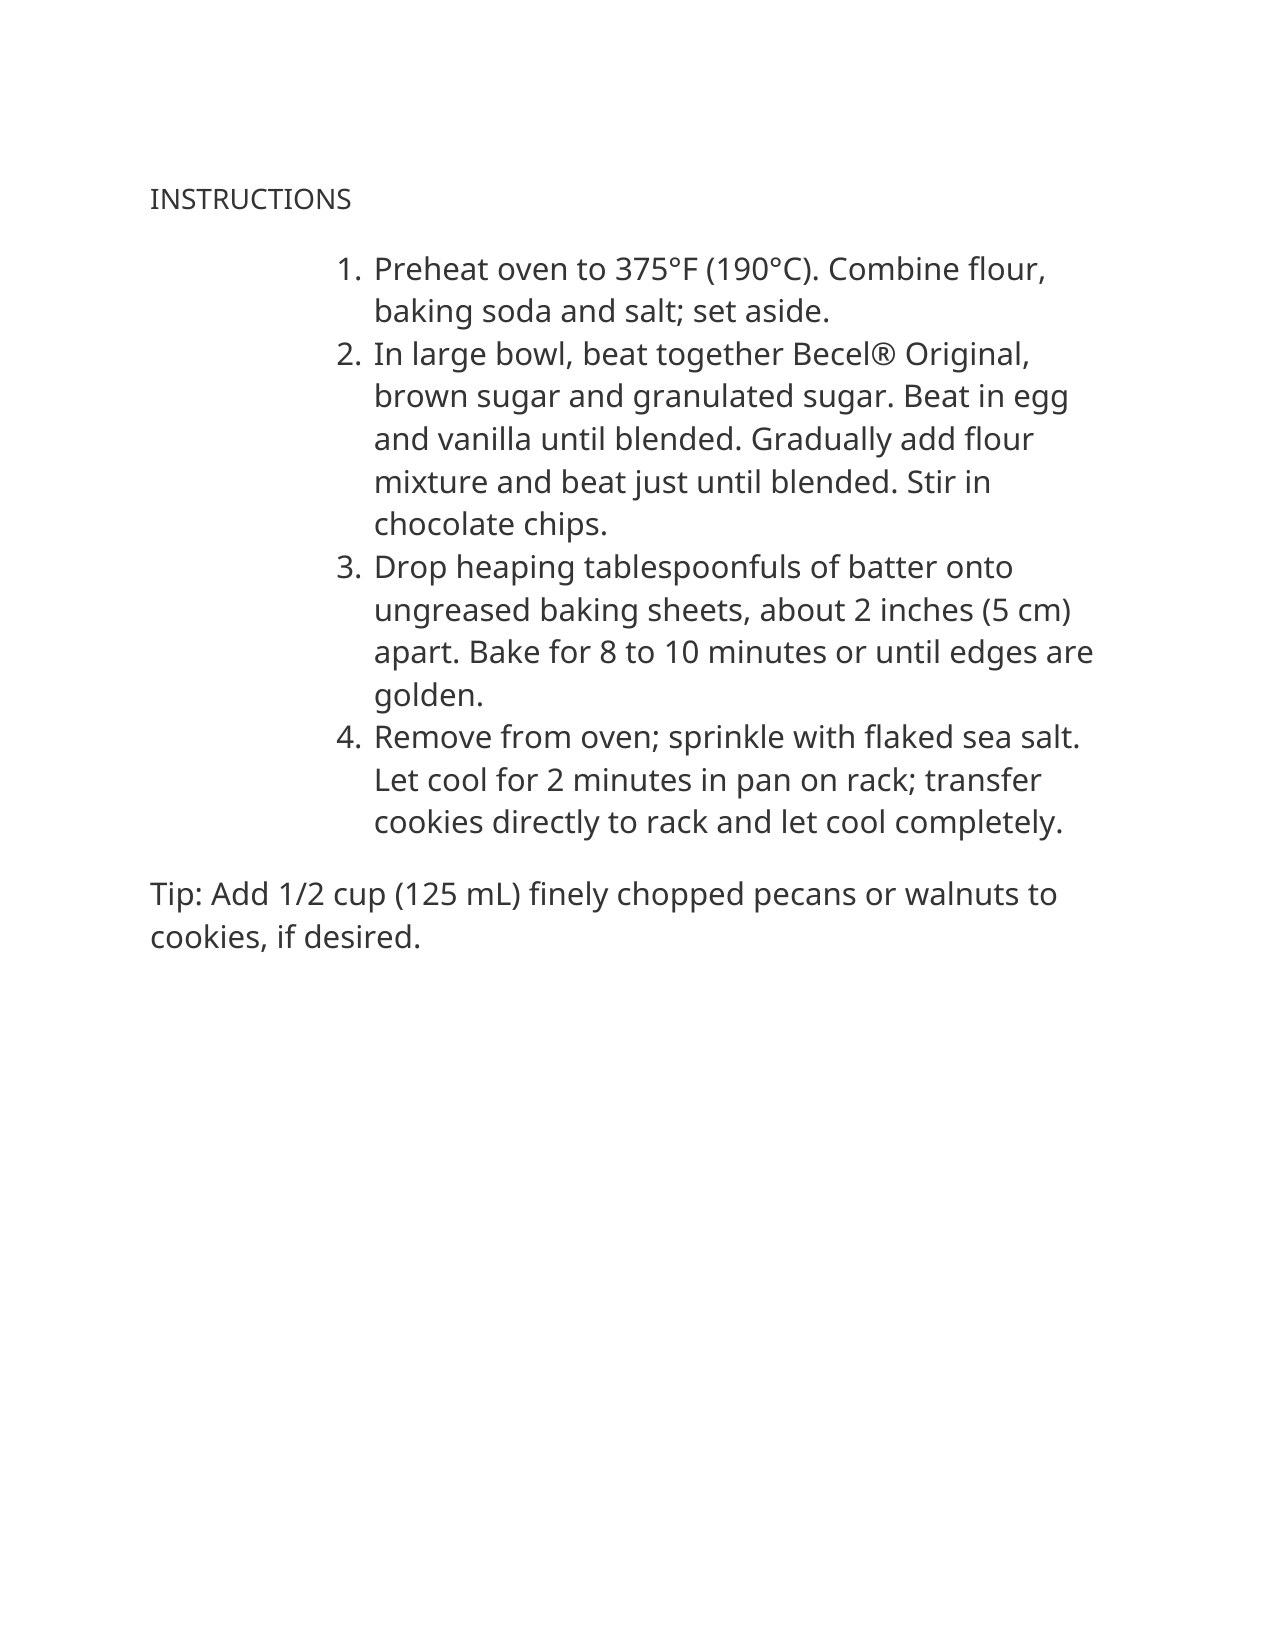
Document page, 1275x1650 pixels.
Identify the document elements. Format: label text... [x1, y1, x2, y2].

text Tip: Add 1/2 cup (125 mL) finely chopped pecans or walnuts to cookies, if desired. [150, 872, 1125, 957]
list In large bowl, beat together Becel® Original, brown sugar and granulated sugar. Beat in egg and vanilla until blended. Gradually add flour mixture and beat just until blended. Stir in chocolate chips. [336, 332, 1125, 545]
list Remove from oven; sprinkle with flaked sea salt. Let cool for 2 minutes in pan on rack; transfer cookies directly to rack and let cool completely. [336, 715, 1125, 843]
text INSTRUCTIONS [150, 179, 1125, 217]
list Preheat oven to 375°F (190°C). Combine flour, baking soda and salt; set aside. [336, 247, 1125, 332]
list Drop heaping tablespoonfuls of batter onto ungreased baking sheets, about 2 inches (5 cm) apart. Bake for 8 to 10 minutes or until edges are golden. [336, 545, 1125, 715]
